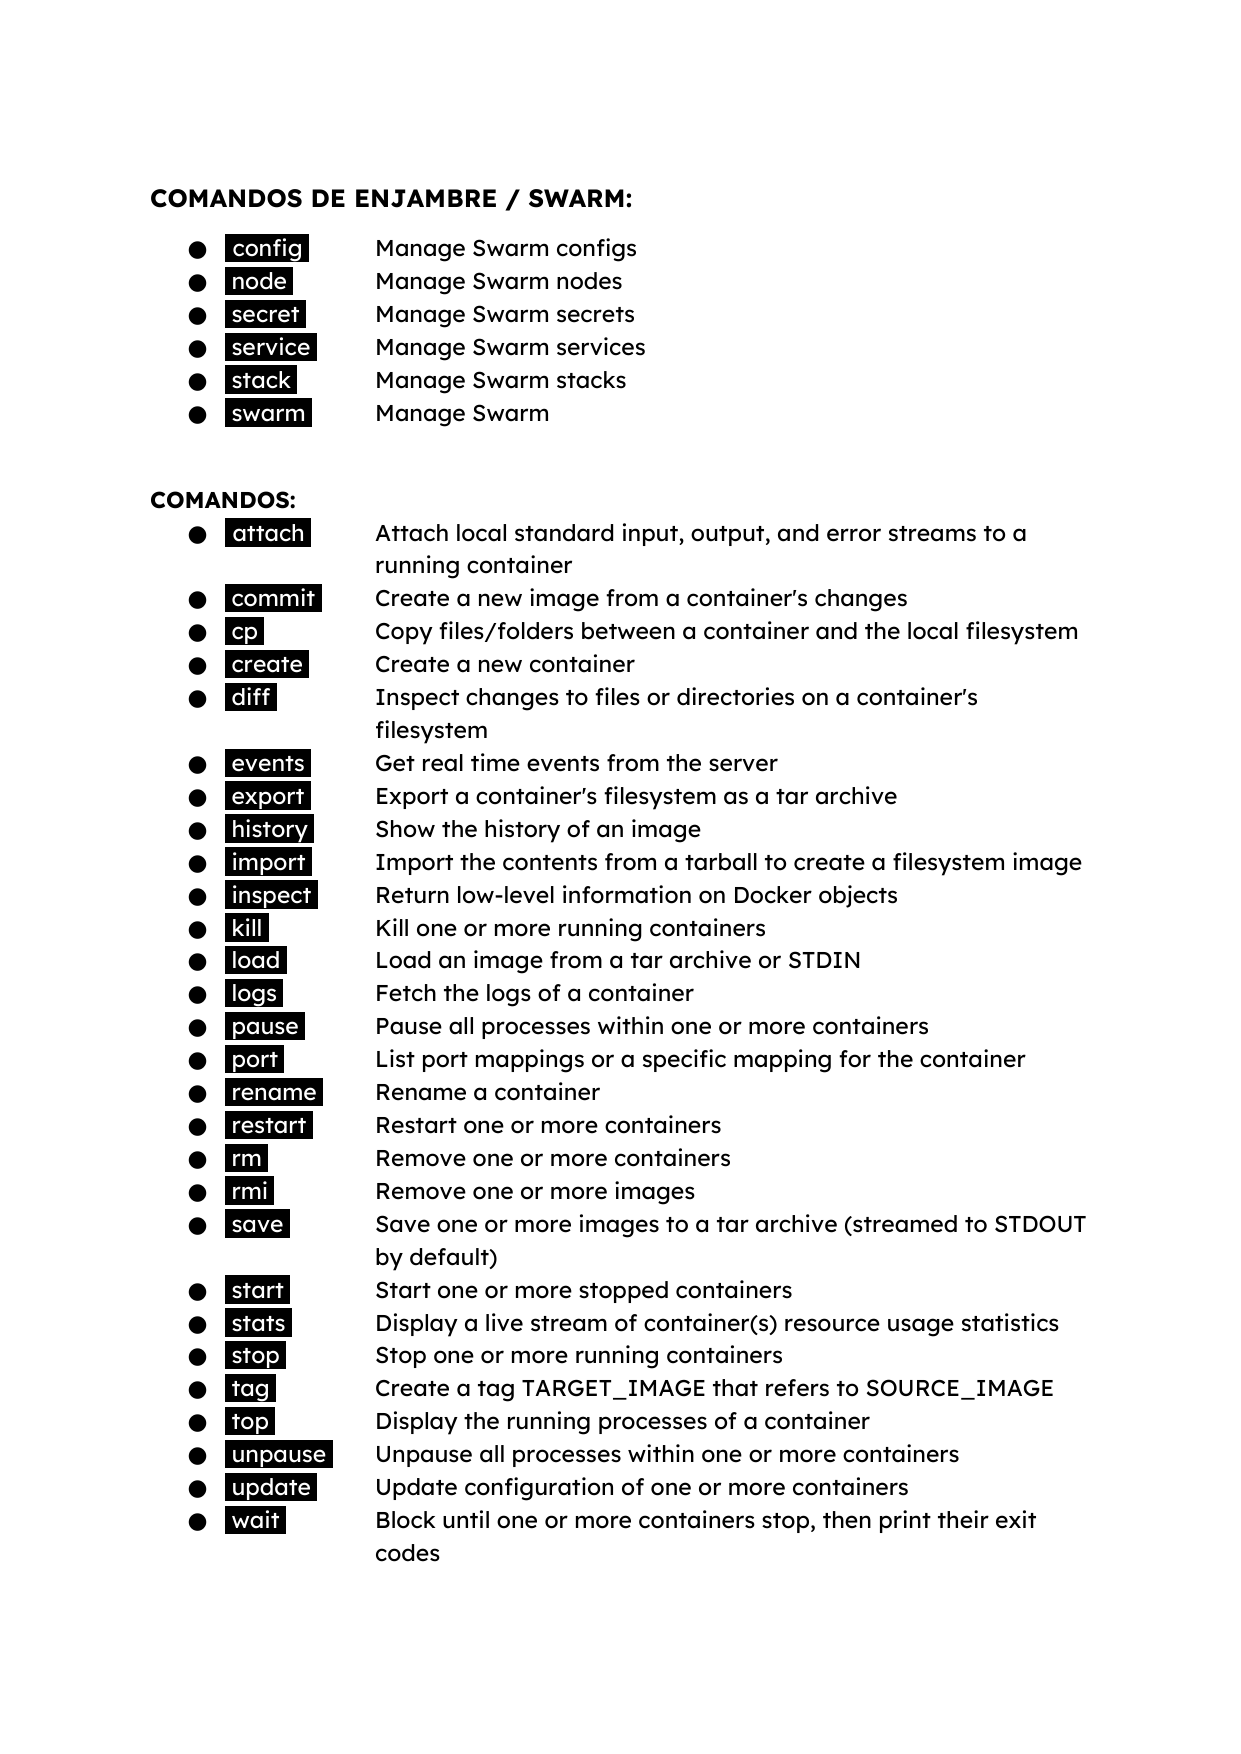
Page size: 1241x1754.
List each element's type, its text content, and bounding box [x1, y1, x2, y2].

list create Create a new container [309, 650, 1090, 678]
list cp Copy files/folders between a container and the local filesystem [264, 617, 1090, 645]
list swarm Manage Swarm [312, 398, 1090, 427]
list commit Create a new image from a container's changes [322, 584, 1090, 612]
list diff Inspect changes to files or directories on a container's [277, 683, 1090, 711]
list stack Manage Swarm stacks [297, 365, 1090, 394]
list wait Block until one or more containers stop, then print their exit [286, 1506, 1090, 1534]
list inspect Return low-level information on Docker objects [318, 880, 1090, 909]
text codes [300, 1538, 1090, 1567]
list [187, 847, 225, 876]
list update Update configuration of one or more containers [317, 1473, 1090, 1501]
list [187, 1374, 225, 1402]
list import Import the contents from a tarball to create a filesystem image [312, 847, 1090, 876]
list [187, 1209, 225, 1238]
list tag Create a tag TARGET_IMAGE that refers to SOURCE_IMAGE [276, 1374, 1090, 1402]
list history Show the history of an image [314, 814, 1090, 843]
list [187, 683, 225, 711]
list node Manage Swarm nodes [293, 267, 1090, 295]
list config Manage Swarm configs [309, 234, 1090, 262]
list pause Pause all processes within one or more containers [305, 1012, 1090, 1040]
list rename Rename a container [323, 1078, 1090, 1106]
list rm Remove one or more containers [187, 1143, 1090, 1172]
list rmi Remove one or more images [274, 1176, 1090, 1205]
text COMANDOS DE ENJAMBRE / SWARM: [150, 183, 1090, 214]
list logs Fetch the logs of a container [283, 979, 1090, 1007]
list swarm Manage Swarm [187, 398, 225, 427]
list port List port mappings or a specific mapping for the container [284, 1045, 1090, 1073]
list export Export a container's filesystem as a tar archive [311, 781, 1090, 810]
list kill Kill one or more running containers [269, 913, 1090, 942]
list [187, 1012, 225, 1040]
list top Display the running processes of a container [275, 1407, 1090, 1435]
list attach Attach local standard input, output, and error streams to a [311, 518, 1090, 547]
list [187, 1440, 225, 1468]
text COMANDOS: [150, 485, 1090, 514]
list restart Restart one or more containers [313, 1111, 1090, 1139]
list secret Manage Swarm secrets [187, 299, 1090, 328]
list stats Display a live stream of container(s) resource usage statistics [292, 1308, 1090, 1337]
list save Save one or more images to a tar archive (streamed to STDOUT [290, 1209, 1090, 1238]
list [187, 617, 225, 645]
list stop Stop one or more running containers [286, 1341, 1090, 1369]
list service Manage Swarm services [187, 332, 1090, 361]
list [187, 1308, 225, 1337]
list load Load an image from a tar archive or STDIN [287, 946, 1090, 974]
list start Start one or more stopped containers [290, 1275, 1090, 1304]
list unpause Unpause all processes within one or more containers [333, 1440, 1090, 1468]
list events Get real time events from the server [187, 748, 1090, 777]
text filesystem [300, 716, 1090, 744]
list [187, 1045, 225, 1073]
text running container [300, 551, 1090, 579]
text by default) [300, 1242, 1090, 1271]
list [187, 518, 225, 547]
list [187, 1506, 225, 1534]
